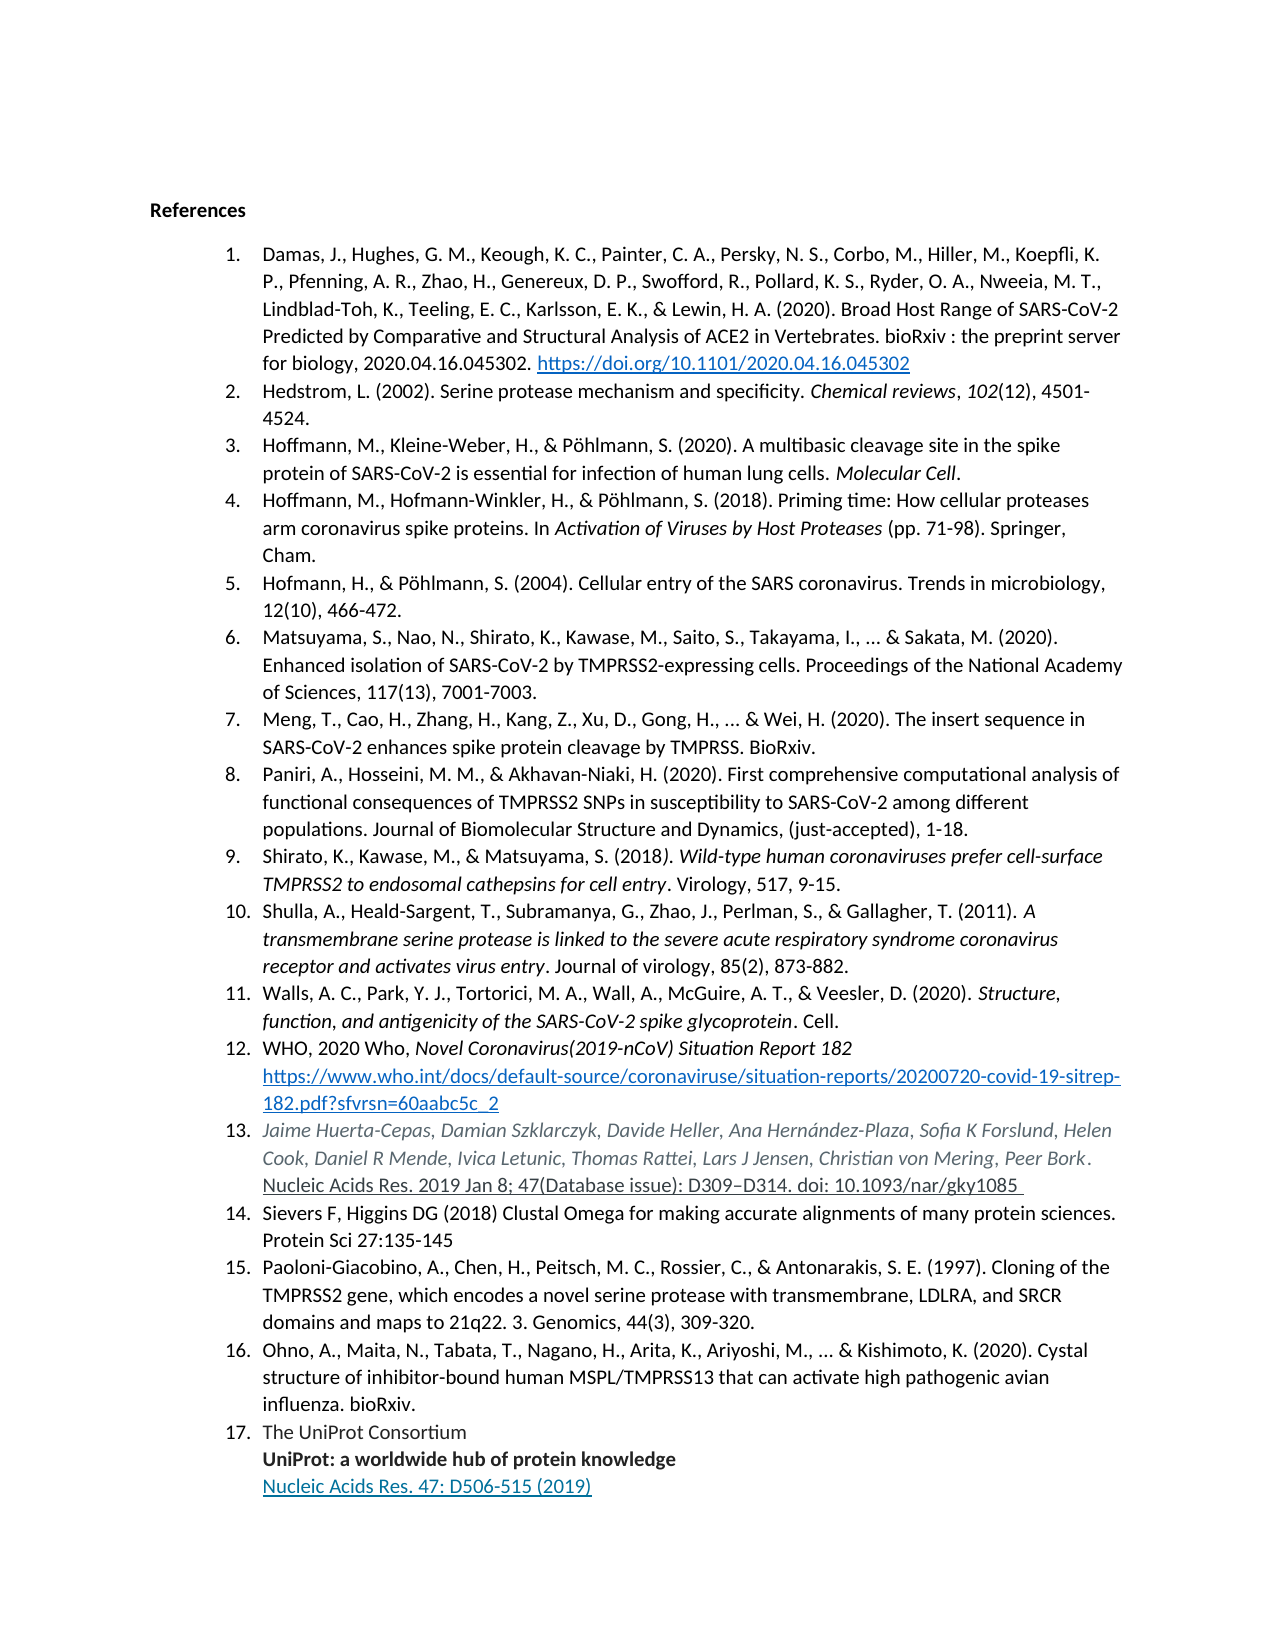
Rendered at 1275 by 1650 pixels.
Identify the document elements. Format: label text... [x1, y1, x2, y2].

list Shulla, A., Heald-Sargent, T., Subramanya, G., Zhao, J., Perlman, S., & Gallagher, T. (2011). A transmembrane serine protease is linked to the severe acute respiratory syndrome coronavirus receptor and activates virus entry. Journal of virology, 85(2), 873-882. [225, 898, 1125, 979]
list Shirato, K., Kawase, M., & Matsuyama, S. (2018). Wild-type human coronaviruses prefer cell-surface TMPRSS2 to endosomal cathepsins for cell entry. Virology, 517, 9-15. [225, 844, 1125, 896]
list Jaime Huerta-Cepas, Damian Szklarczyk, Davide Heller, Ana Hernández-Plaza, Sofia K Forslund, Helen Cook, Daniel R Mende, Ivica Letunic, Thomas Rattei, Lars J Jensen, Christian von Mering, Peer Bork. Nucleic Acids Res. 2019 Jan 8; 47(Database issue): D309–D314. doi: 10.1093/nar/gky1085 [225, 1118, 1125, 1198]
list Matsuyama, S., Nao, N., Shirato, K., Kawase, M., Saito, S., Takayama, I., ... & Sakata, M. (2020). Enhanced isolation of SARS-CoV-2 by TMPRSS2-expressing cells. Proceedings of the National Academy of Sciences, 117(13), 7001-7003. [225, 624, 1125, 705]
list Walls, A. C., Park, Y. J., Tortorici, M. A., Wall, A., McGuire, A. T., & Veesler, D. (2020). Structure, function, and antigenicity of the SARS-CoV-2 spike glycoprotein. Cell. [225, 981, 1125, 1033]
list Hedstrom, L. (2002). Serine protease mechanism and specificity. Chemical reviews, 102(12), 4501-4524. [225, 378, 1125, 431]
list Meng, T., Cao, H., Zhang, H., Kang, Z., Xu, D., Gong, H., ... & Wei, H. (2020). The insert sequence in SARS-CoV-2 enhances spike protein cleavage by TMPRSS. BioRxiv. [225, 707, 1125, 759]
text References [150, 197, 1125, 222]
list Hoffmann, M., Kleine-Weber, H., & Pöhlmann, S. (2020). A multibasic cleavage site in the spike protein of SARS-CoV-2 is essential for infection of human lung cells. Molecular Cell. [225, 433, 1125, 486]
list Paniri, A., Hosseini, M. M., & Akhavan-Niaki, H. (2020). First comprehensive computational analysis of functional consequences of TMPRSS2 SNPs in susceptibility to SARS-CoV-2 among different populations. Journal of Biomolecular Structure and Dynamics, (just-accepted), 1-18. [225, 761, 1125, 842]
list Damas, J., Hughes, G. M., Keough, K. C., Painter, C. A., Persky, N. S., Corbo, M., Hiller, M., Koepfli, K. P., Pfenning, A. R., Zhao, H., Genereux, D. P., Swofford, R., Pollard, K. S., Ryder, O. A., Nweeia, M. T., Lindblad-Toh, K., Teeling, E. C., Karlsson, E. K., & Lewin, H. A. (2020). Broad Host Range of SARS-CoV-2 Predicted by Comparative and Structural Analysis of ACE2 in Vertebrates. bioRxiv : the preprint server for biology, 2020.04.16.045302. https://doi.org/10.1101/2020.04.16.045302 [225, 241, 1125, 376]
list The UniProt Consortium UniProt: a worldwide hub of protein knowledge Nucleic Acids Res. 47: D506-515 (2019) [225, 1419, 1125, 1499]
list Paoloni-Giacobino, A., Chen, H., Peitsch, M. C., Rossier, C., & Antonarakis, S. E. (1997). Cloning of the TMPRSS2 gene, which encodes a novel serine protease with transmembrane, LDLRA, and SRCR domains and maps to 21q22. 3. Genomics, 44(3), 309-320. [225, 1254, 1125, 1335]
list Sievers F, Higgins DG (2018) Clustal Omega for making accurate alignments of many protein sciences. Protein Sci 27:135-145 [225, 1200, 1125, 1253]
list Hofmann, H., & Pöhlmann, S. (2004). Cellular entry of the SARS coronavirus. Trends in microbiology, 12(10), 466-472. [225, 570, 1125, 622]
list https://www.who.int/docs/default-source/coronaviruse/situation-reports/20200720-covid-19-sitrep-182.pdf?sfvrsn=60aabc5c_2 [262, 1063, 1125, 1116]
list WHO, 2020 Who, Novel Coronavirus(2019-nCoV) Situation Report 182 [225, 1035, 1125, 1061]
list Hoffmann, M., Hofmann-Winkler, H., & Pöhlmann, S. (2018). Priming time: How cellular proteases arm coronavirus spike proteins. In Activation of Viruses by Host Proteases (pp. 71-98). Springer, Cham. [225, 487, 1125, 568]
